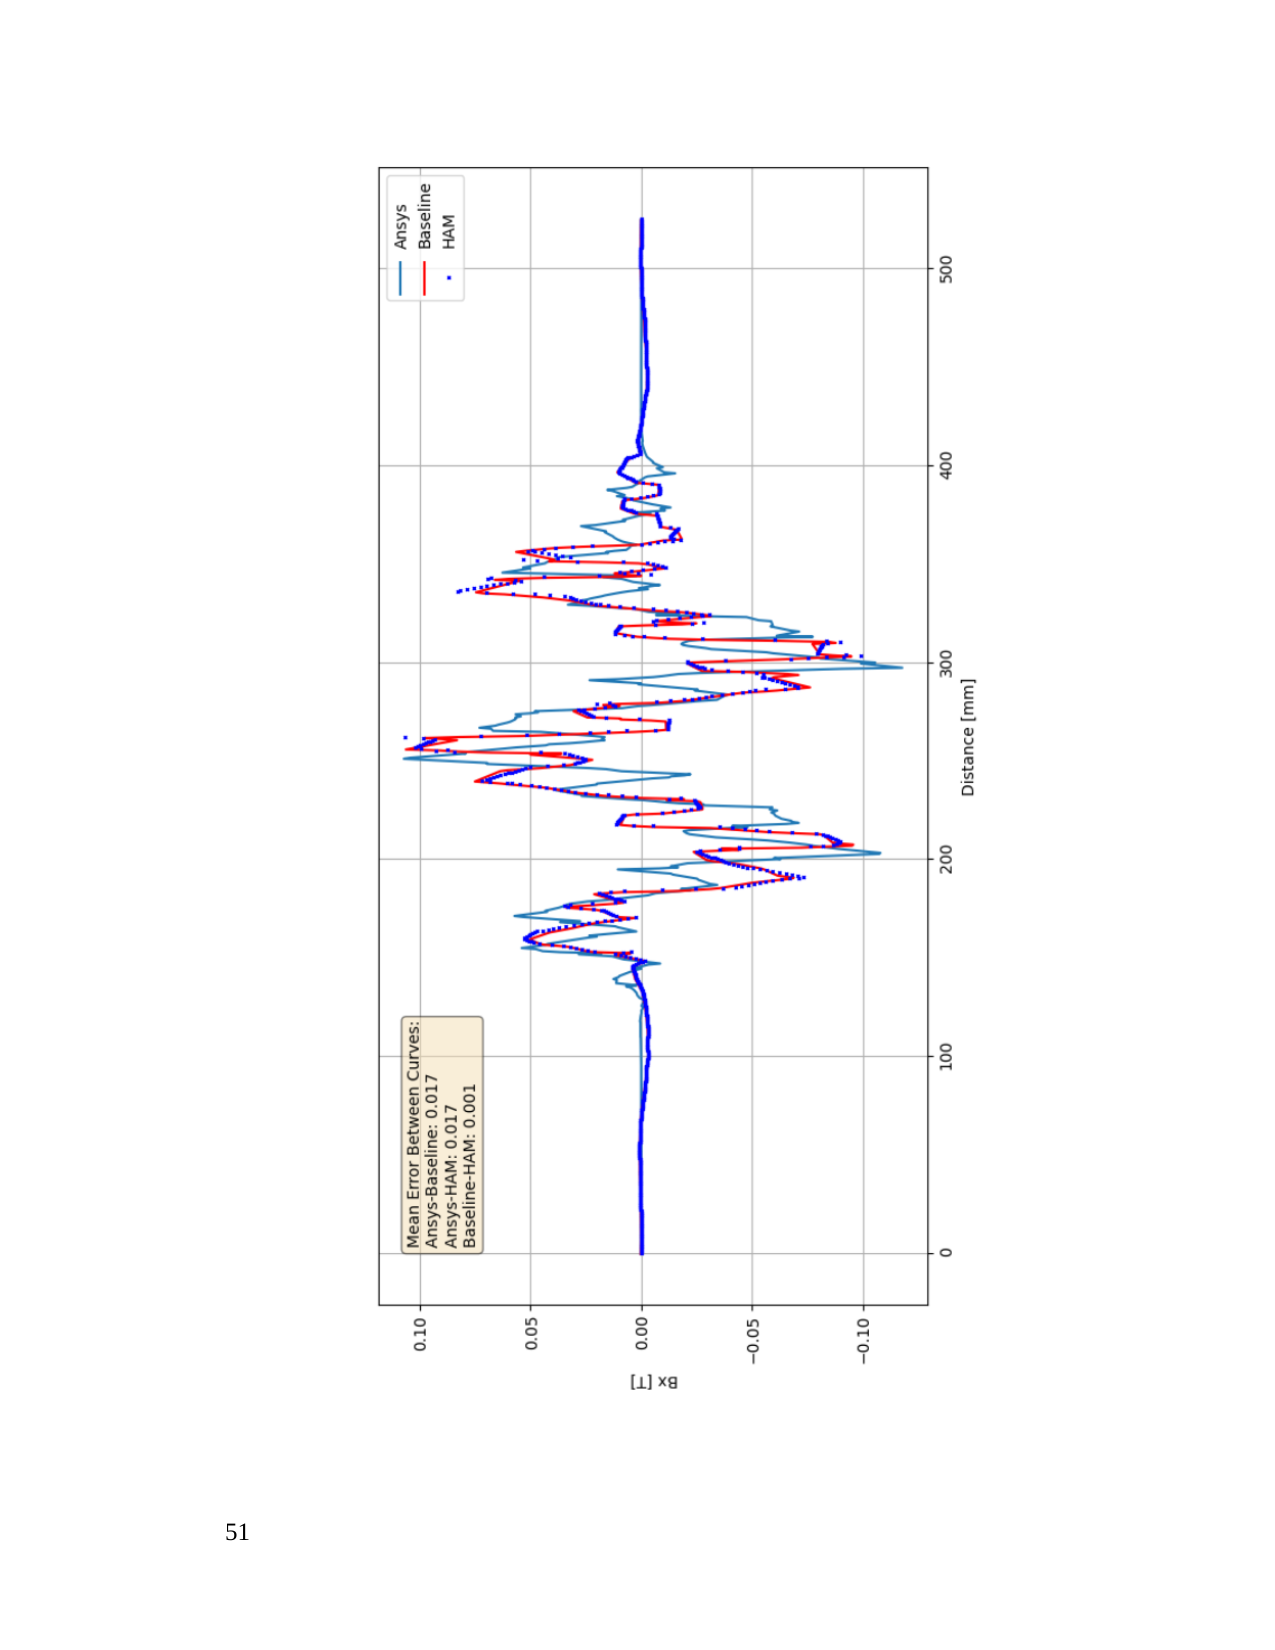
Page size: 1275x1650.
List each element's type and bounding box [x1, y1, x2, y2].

picture [368, 153, 985, 1403]
